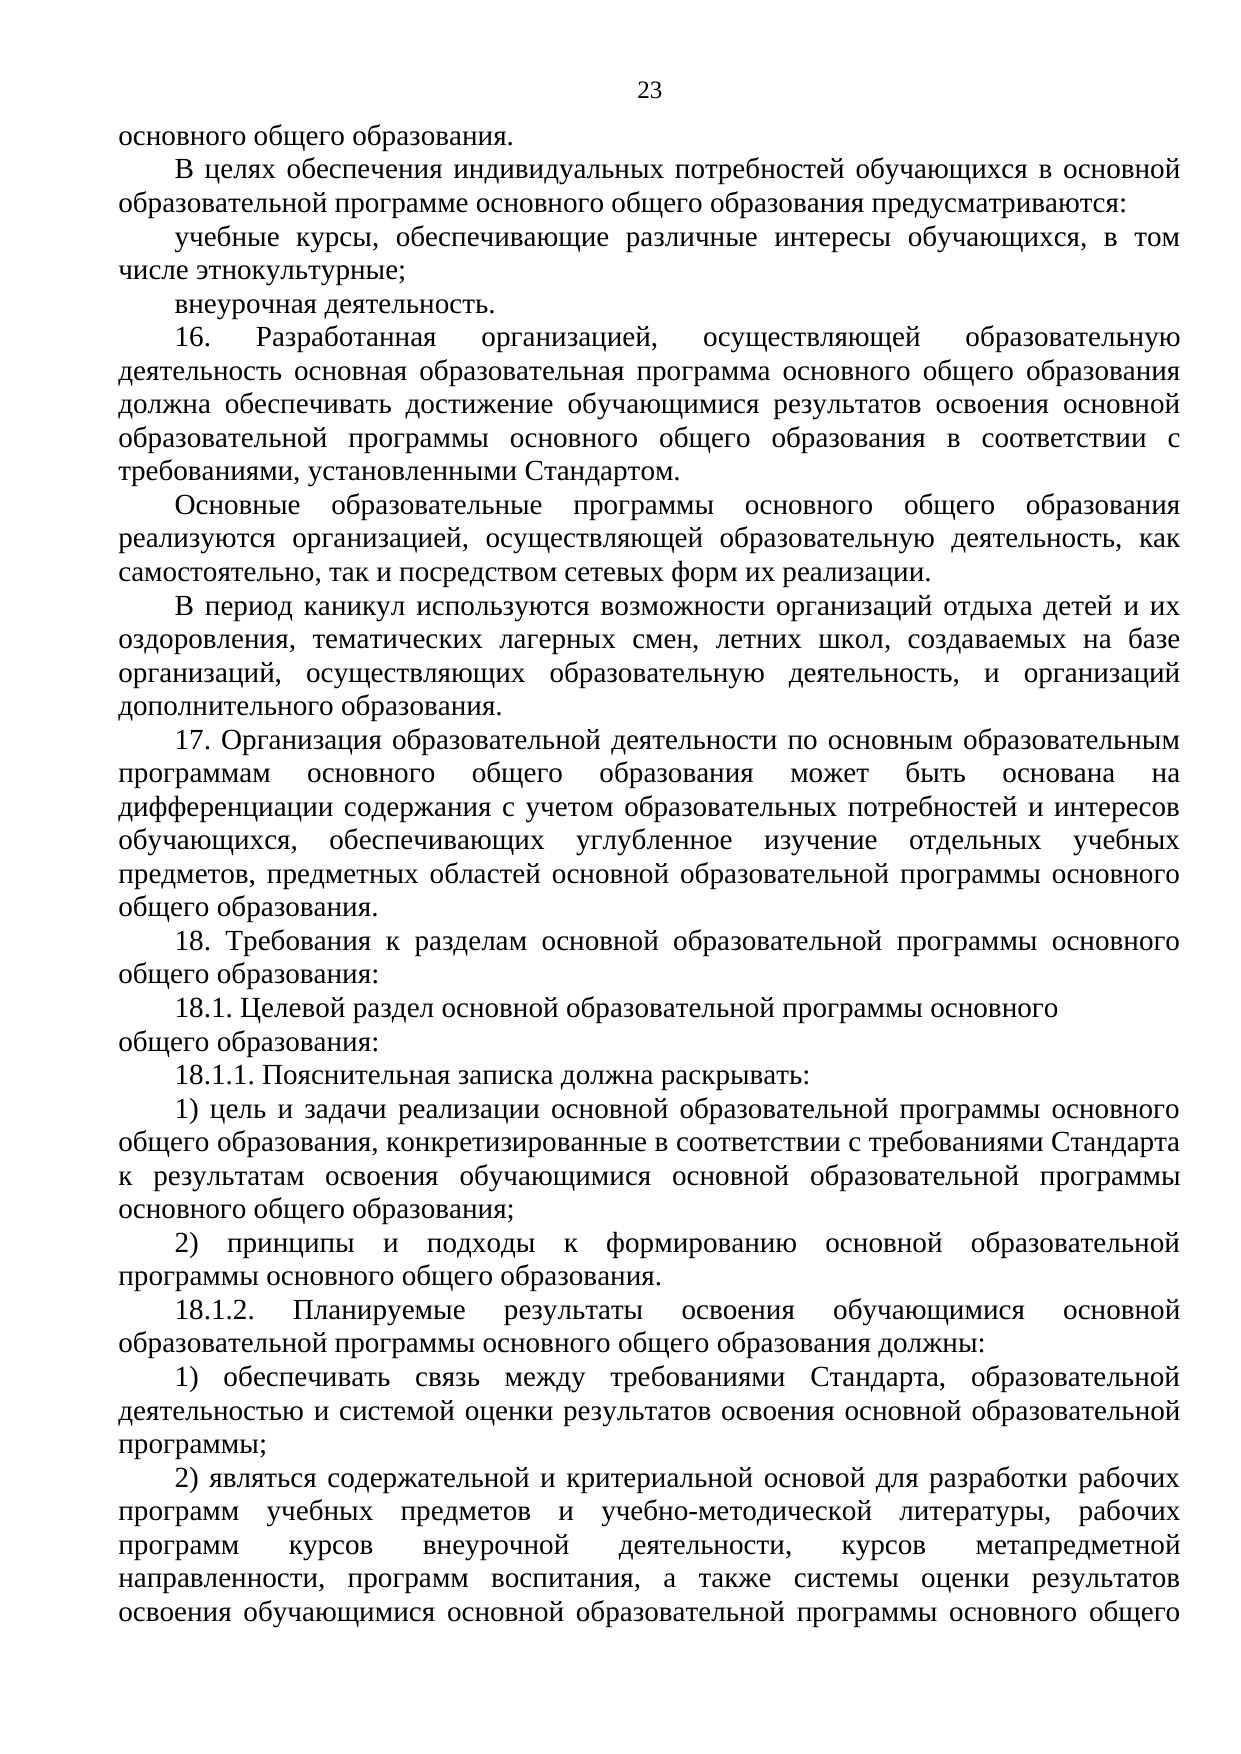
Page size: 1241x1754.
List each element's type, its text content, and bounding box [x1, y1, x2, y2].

text В период каникул используются возможности организаций отдыха детей и их оздоровления, тематических лагерных смен, летних школ, создаваемых на базе организаций, осуществляющих образовательную деятельность, и организаций дополнительного образования. [118, 588, 1181, 722]
text 2) принципы и подходы к формированию основной образовательной программы основного общего образования. [118, 1225, 1181, 1292]
text 18. Требования к разделам основной образовательной программы основного общего образования: [118, 923, 1181, 990]
text 18.1.2. Планируемые результаты освоения обучающимися основной образовательной программы основного общего образования должны: [118, 1292, 1181, 1359]
text учебные курсы, обеспечивающие различные интересы обучающихся, в том числе этнокультурные; [118, 219, 1181, 286]
text 17. Организация образовательной деятельности по основным образовательным программам основного общего образования может быть основана на дифференциации содержания с учетом образовательных потребностей и интересов обучающихся, обеспечивающих углубленное изучение отдельных учебных предметов, предметных областей основной образовательной программы основного общего образования. [118, 722, 1181, 923]
text 18.1. Целевой раздел основной образовательной программы основного [118, 990, 1181, 1024]
text 18.1.1. Пояснительная записка должна раскрывать: [118, 1057, 1181, 1091]
text Основные образовательные программы основного общего образования реализуются организацией, осуществляющей образовательную деятельность, как самостоятельно, так и посредством сетевых форм их реализации. [118, 487, 1181, 588]
text 1) обеспечивать связь между требованиями Стандарта, образовательной деятельностью и системой оценки результатов освоения основной образовательной программы; [118, 1359, 1181, 1460]
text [118, 118, 1181, 152]
text 16. Разработанная организацией, осуществляющей образовательную деятельность основная образовательная программа основного общего образования должна обеспечивать достижение обучающимися результатов освоения основной образовательной программы основного общего образования в соответствии с требованиями, установленными Стандартом. [118, 319, 1181, 487]
text внеурочная деятельность. [118, 286, 1181, 319]
text 1) цель и задачи реализации основной образовательной программы основного общего образования, конкретизированные в соответствии с требованиями Стандарта к результатам освоения обучающимися основной образовательной программы основного общего образования; [118, 1091, 1181, 1225]
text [118, 1460, 1181, 1627]
text общего образования: [118, 1024, 1181, 1057]
text В целях обеспечения индивидуальных потребностей обучающихся в основной образовательной программе основного общего образования предусматриваются: [118, 152, 1181, 219]
